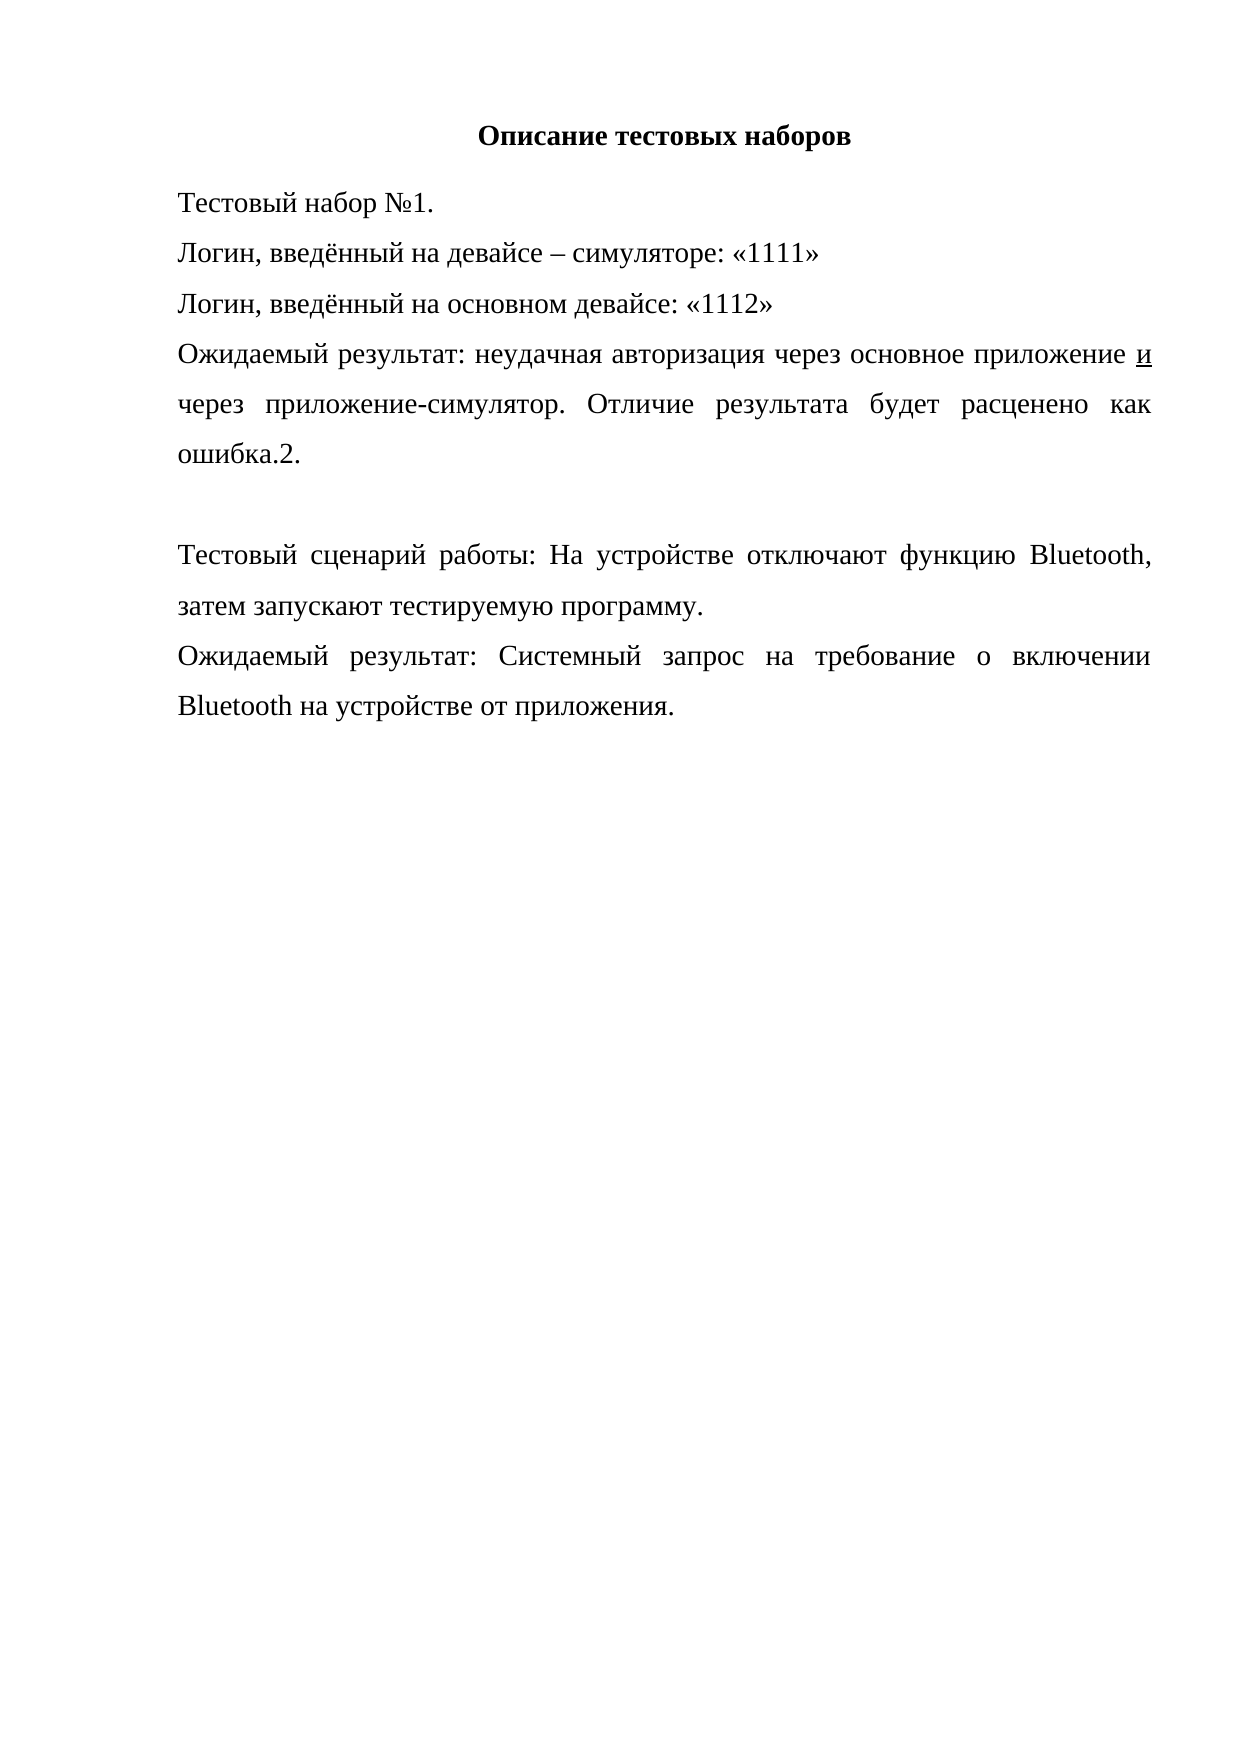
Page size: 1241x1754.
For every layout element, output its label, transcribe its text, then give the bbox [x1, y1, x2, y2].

text Ожидаемый результат: неудачная авторизация через основное приложение и через приложение-симулятор. Отличие результата будет расценено как ошибка.2. [177, 336, 1152, 470]
text Логин, введённый на девайсе – симуляторе: «1111» [177, 235, 1152, 269]
text Ожидаемый результат: Системный запрос на требование о включении Bluetooth на устройстве от приложения. [177, 638, 1152, 722]
text Тестовый набор №1. [177, 185, 1152, 219]
text Тестовый сценарий работы: На устройстве отключают функцию Bluetooth, затем запускают тестируемую программу. [177, 537, 1152, 621]
text Логин, введённый на основном девайсе: «1112» [177, 286, 1152, 319]
text Описание тестовых наборов [177, 118, 1152, 152]
